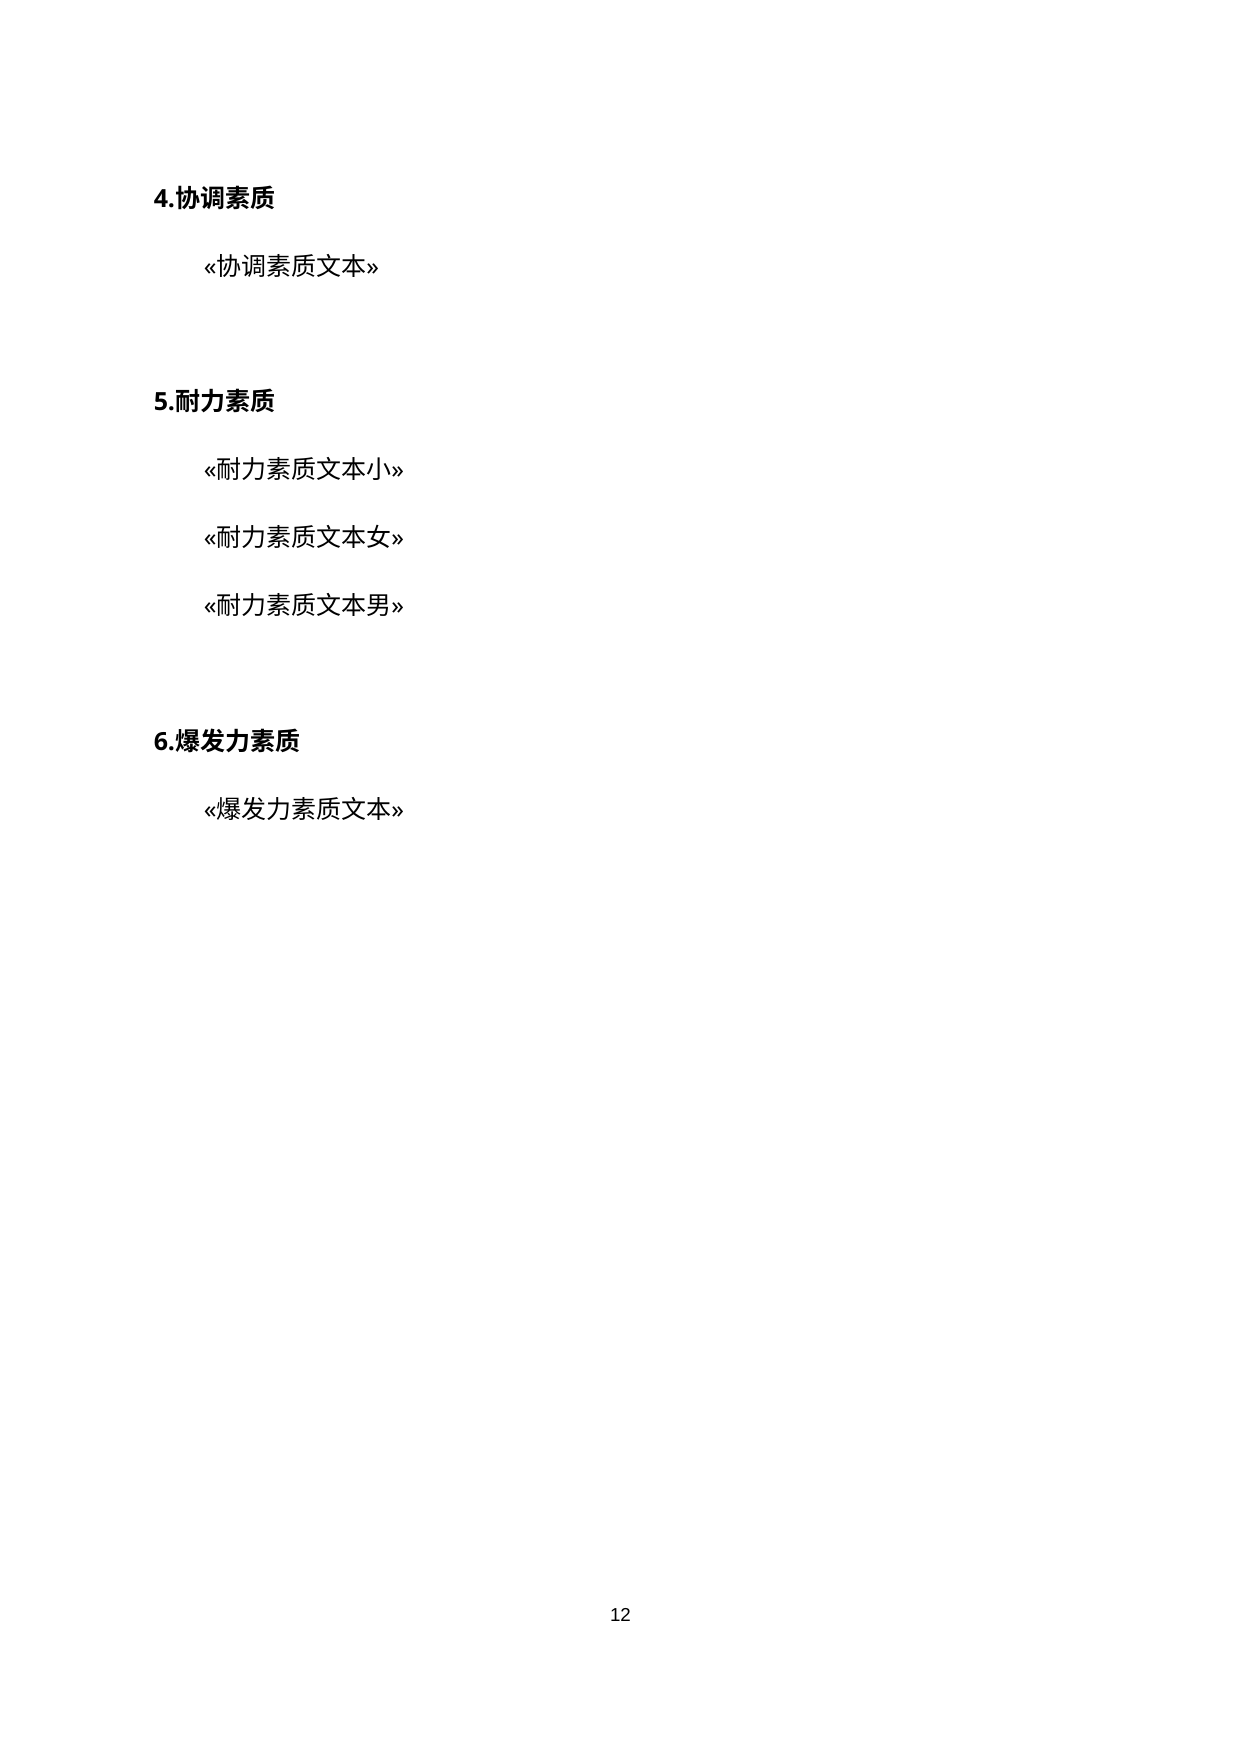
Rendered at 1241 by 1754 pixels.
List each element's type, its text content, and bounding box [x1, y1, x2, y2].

text «耐力素质文本男» [153, 570, 1087, 638]
subtitle 5.耐力素质 [153, 366, 1087, 434]
subtitle 4.协调素质 [153, 162, 1087, 230]
subtitle 6.爆发力素质 [153, 706, 1087, 773]
text «耐力素质文本小» [153, 434, 1087, 502]
text «协调素质文本» [153, 230, 1087, 298]
text «爆发力素质文本» [153, 773, 1087, 841]
text «耐力素质文本女» [153, 502, 1087, 570]
